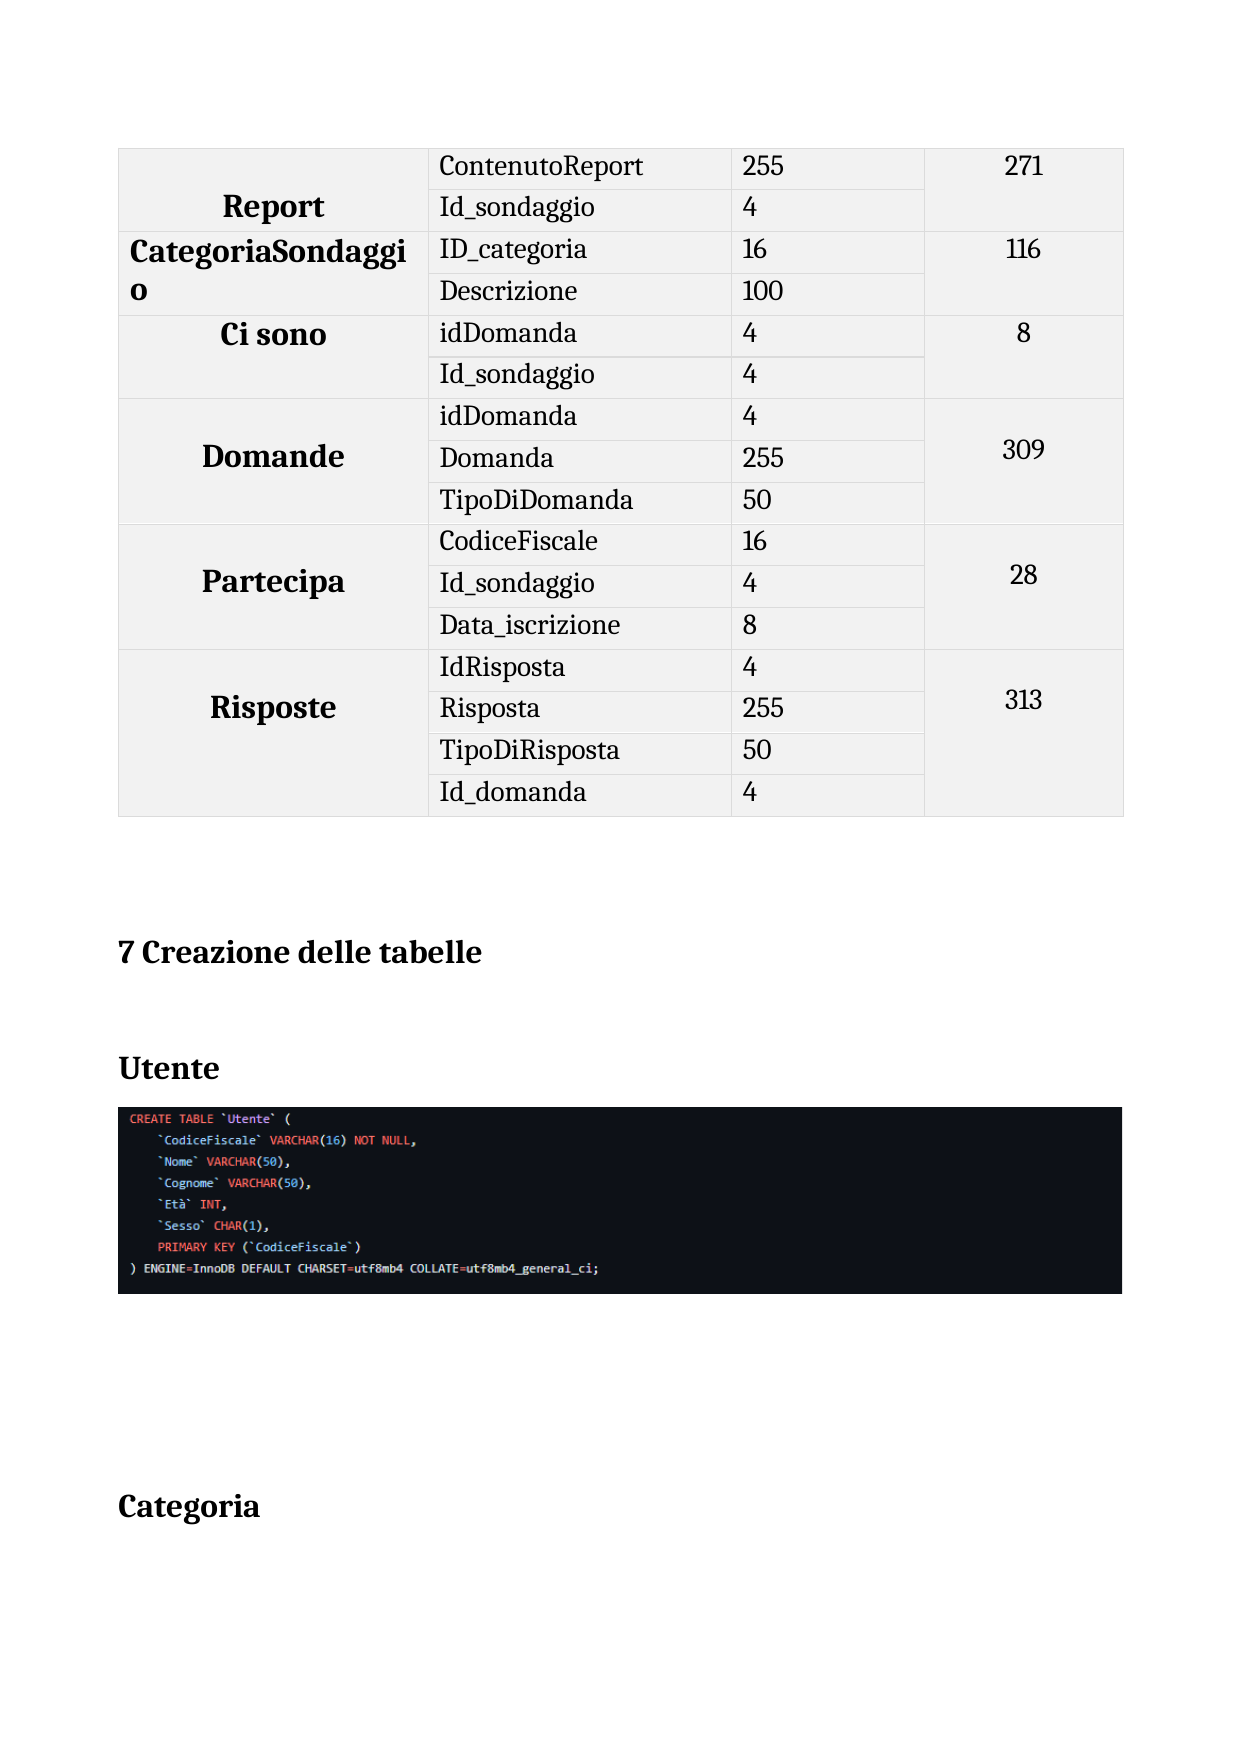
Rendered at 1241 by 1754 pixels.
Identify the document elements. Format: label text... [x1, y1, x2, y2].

table_cell Domanda [429, 441, 731, 482]
table_cell IdRisposta [429, 650, 731, 691]
table_cell Id_sondaggio [429, 358, 731, 398]
table_cell 16 [732, 525, 924, 565]
table_cell Ci sono [119, 316, 428, 398]
table_cell Domande [119, 399, 428, 523]
table_cell 255 [732, 692, 924, 732]
table_cell TipoDiDomanda [429, 483, 731, 523]
table_cell CodiceFiscale [429, 525, 731, 565]
table_cell ID_categoria [429, 232, 731, 273]
table_cell 4 [732, 316, 924, 356]
table_cell 28 [925, 525, 1123, 649]
table_cell 255 [732, 441, 924, 482]
table_cell 4 [732, 190, 924, 231]
table_cell 4 [732, 358, 924, 398]
table_cell idDomanda [429, 399, 731, 440]
table_cell 255 [732, 149, 924, 189]
table_cell 8 [925, 316, 1123, 398]
table_cell TipoDiRisposta [429, 734, 731, 774]
table_cell 4 [732, 566, 924, 607]
table_cell Id_domanda [429, 775, 731, 816]
table_cell Risposte [119, 650, 428, 816]
table_cell 16 [732, 232, 924, 273]
table_cell 313 [925, 650, 1123, 816]
table_cell 116 [925, 232, 1123, 315]
table_cell 4 [732, 650, 924, 691]
table_cell 4 [732, 775, 924, 816]
table_cell CategoriaSondaggio [119, 232, 428, 315]
text Categoria [118, 1487, 1122, 1525]
table_cell ContenutoReport [429, 149, 731, 189]
picture [118, 1107, 1123, 1294]
table_cell 100 [732, 274, 924, 315]
table_cell 50 [732, 483, 924, 523]
text Utente [118, 1049, 1122, 1087]
table_cell idDomanda [429, 316, 731, 356]
table_cell 4 [732, 399, 924, 440]
table_cell Risposta [429, 692, 731, 732]
table_cell Descrizione [429, 274, 731, 315]
table_cell Id_sondaggio [429, 566, 731, 607]
table_cell Data_iscrizione [429, 608, 731, 649]
table_cell 8 [732, 608, 924, 649]
table_cell Id_sondaggio [429, 190, 731, 231]
table_cell 309 [925, 399, 1123, 523]
table_cell 50 [732, 734, 924, 774]
text 7 Creazione delle tabelle [118, 933, 1122, 971]
table_cell Partecipa [119, 525, 428, 649]
